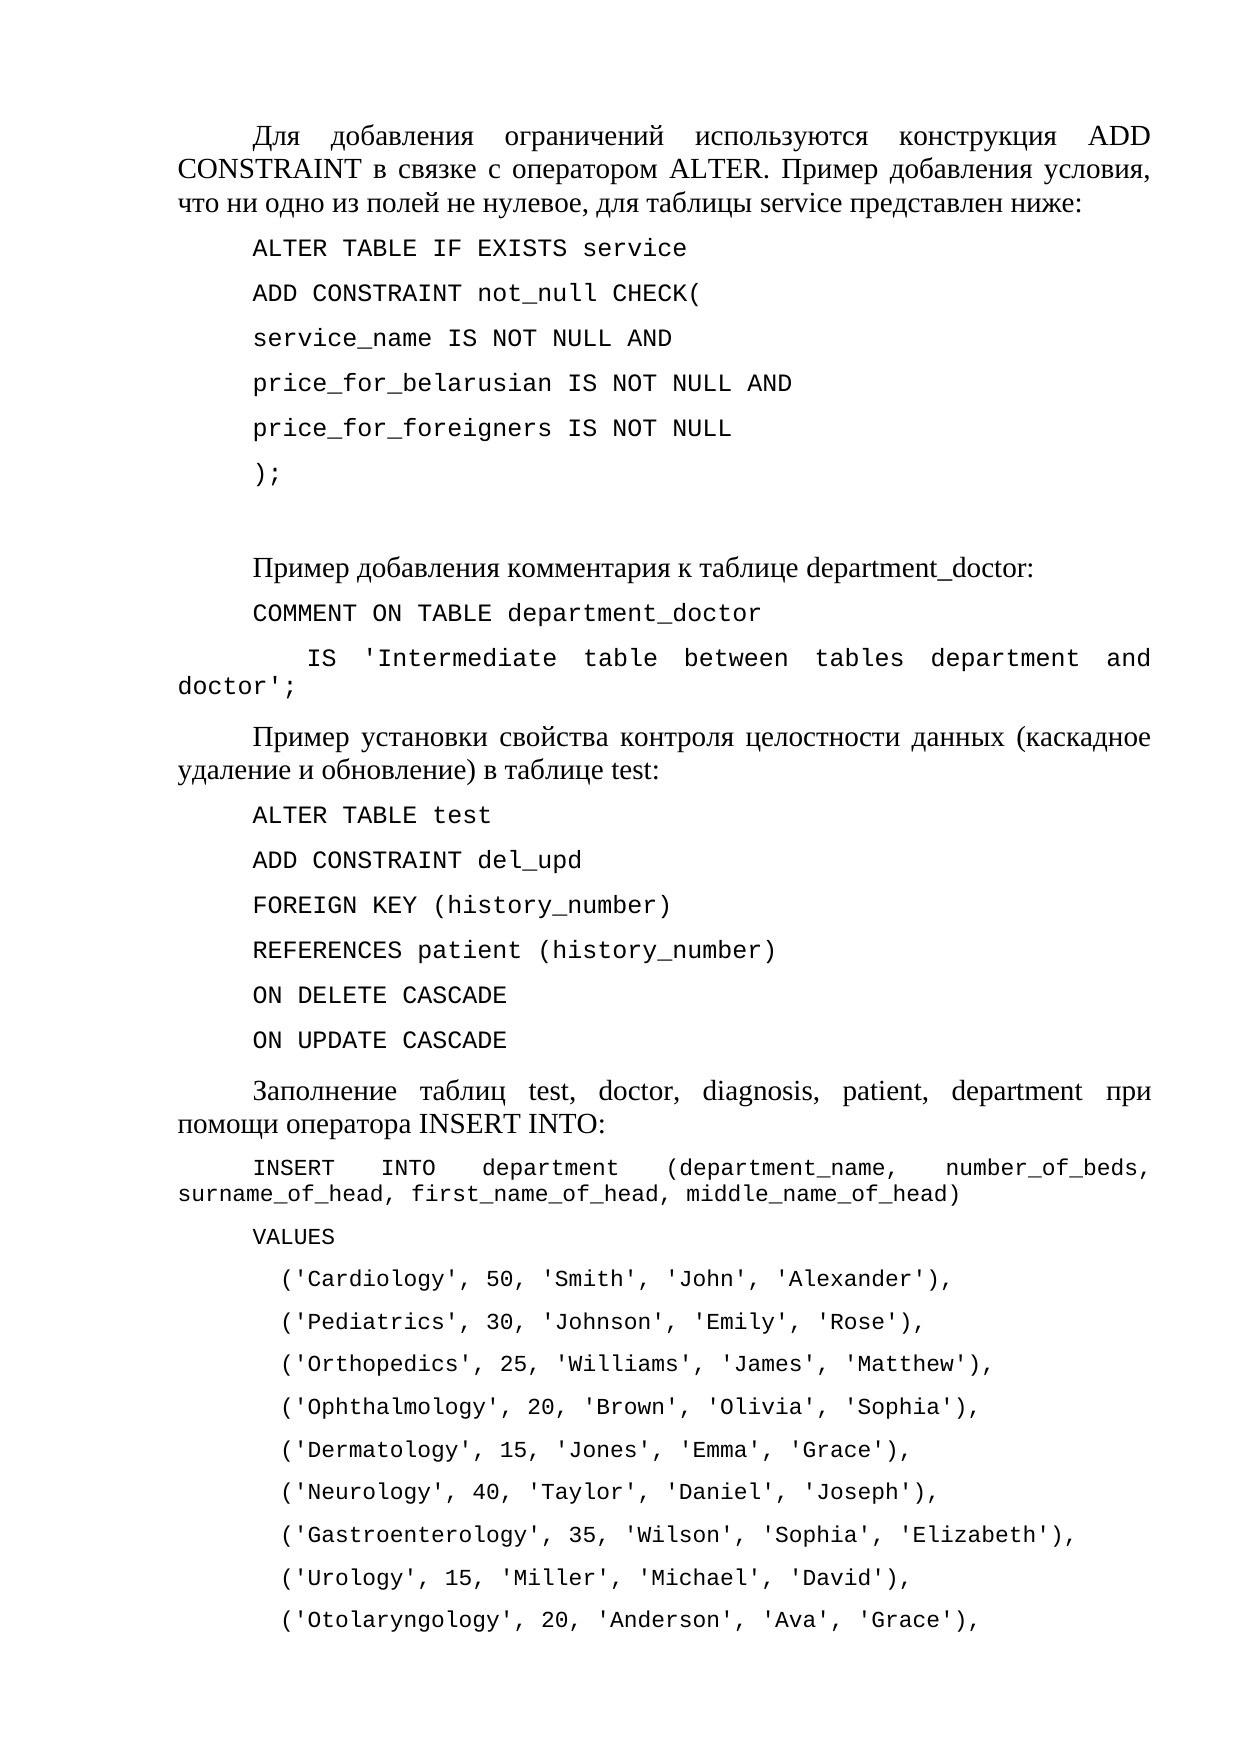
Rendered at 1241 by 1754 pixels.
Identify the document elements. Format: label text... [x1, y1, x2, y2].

text IS 'Intermediate table between tables department and doctor'; [177, 646, 1152, 702]
text ('Dermatology', 15, 'Jones', 'Emma', 'Grace'), [177, 1438, 1152, 1464]
text VALUES [177, 1225, 1152, 1251]
text ); [177, 460, 1152, 489]
text ALTER TABLE test [177, 803, 1152, 831]
text price_for_foreigners IS NOT NULL [177, 415, 1152, 444]
text service_name IS NOT NULL AND [177, 325, 1152, 354]
text ('Urology', 15, 'Miller', 'Michael', 'David'), [177, 1566, 1152, 1592]
text Пример добавления комментария к таблице department_doctor: [177, 550, 1152, 584]
text price_for_belarusian IS NOT NULL AND [177, 370, 1152, 399]
text ADD CONSTRAINT del_upd [177, 848, 1152, 876]
text ALTER TABLE IF EXISTS service [177, 235, 1152, 264]
text ADD CONSTRAINT not_null CHECK( [177, 280, 1152, 309]
text REFERENCES patient (history_number) [177, 938, 1152, 966]
text COMMENT ON TABLE department_doctor [177, 601, 1152, 629]
text Заполнение таблиц test, doctor, diagnosis, patient, department при помощи оператора INSERT INTO: [177, 1073, 1152, 1140]
text FOREIGN KEY (history_number) [177, 893, 1152, 921]
text ('Gastroenterology', 35, 'Wilson', 'Sophia', 'Elizabeth'), [177, 1523, 1152, 1549]
text ('Neurology', 40, 'Taylor', 'Daniel', 'Joseph'), [177, 1481, 1152, 1507]
text ('Otolaryngology', 20, 'Anderson', 'Ava', 'Grace'), [177, 1608, 1152, 1634]
text ON DELETE CASCADE [177, 983, 1152, 1011]
text ('Ophthalmology', 20, 'Brown', 'Olivia', 'Sophia'), [177, 1395, 1152, 1421]
text ('Cardiology', 50, 'Smith', 'John', 'Alexander'), [177, 1268, 1152, 1293]
text Пример установки свойства контроля целостности данных (каскадное удаление и обновление) в таблице test: [177, 719, 1152, 786]
text Для добавления ограничений используются конструкция ADD CONSTRAINT в связке с оператором ALTER. Пример добавления условия, что ни одно из полей не нулевое, для таблицы service представлен ниже: [177, 118, 1152, 219]
text INSERT INTO department (department_name, number_of_beds, surname_of_head, first_name_of_head, middle_name_of_head) [177, 1156, 1152, 1208]
text ('Pediatrics', 30, 'Johnson', 'Emily', 'Rose'), [177, 1310, 1152, 1336]
text ON UPDATE CASCADE [177, 1028, 1152, 1056]
text ('Orthopedics', 25, 'Williams', 'James', 'Matthew'), [177, 1353, 1152, 1379]
